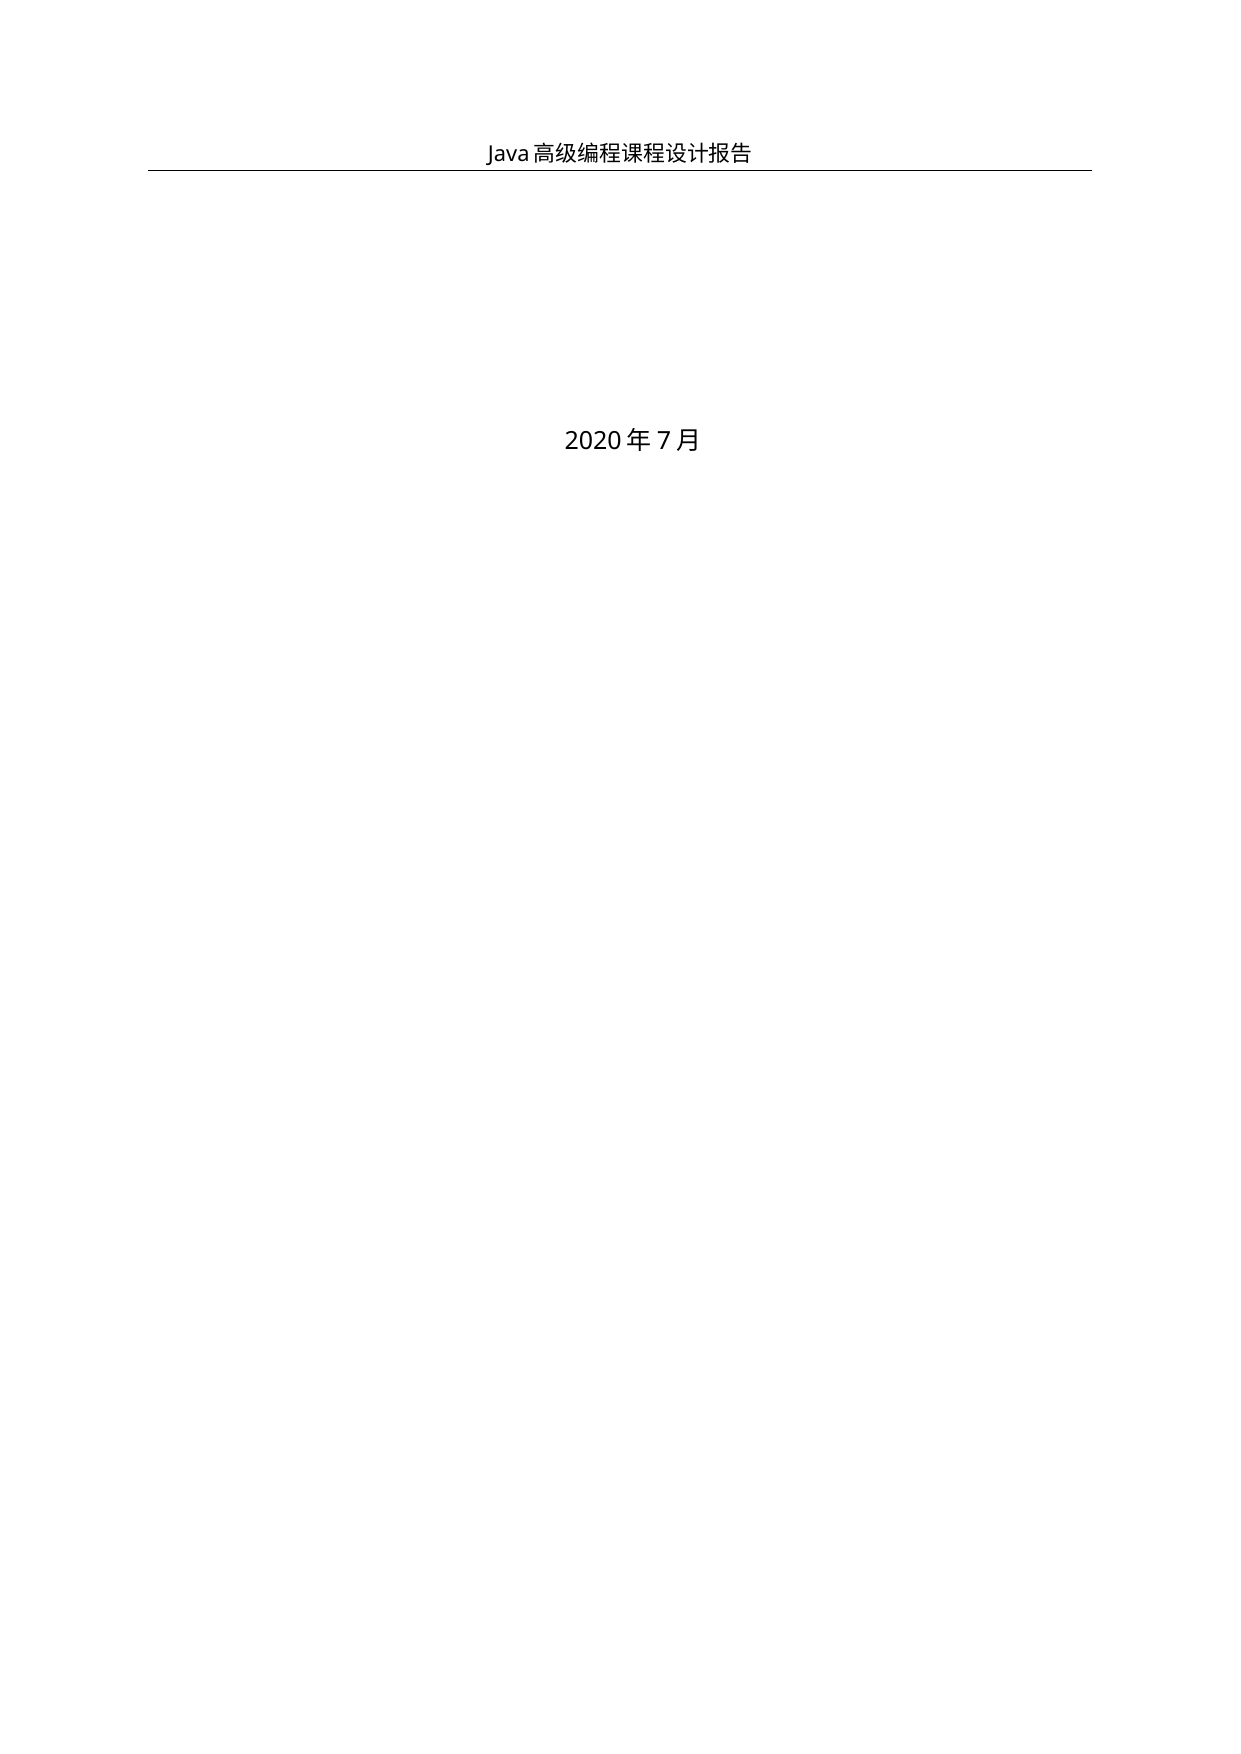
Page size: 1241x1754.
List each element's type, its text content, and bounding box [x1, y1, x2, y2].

text 2020年7月 [148, 406, 1092, 471]
